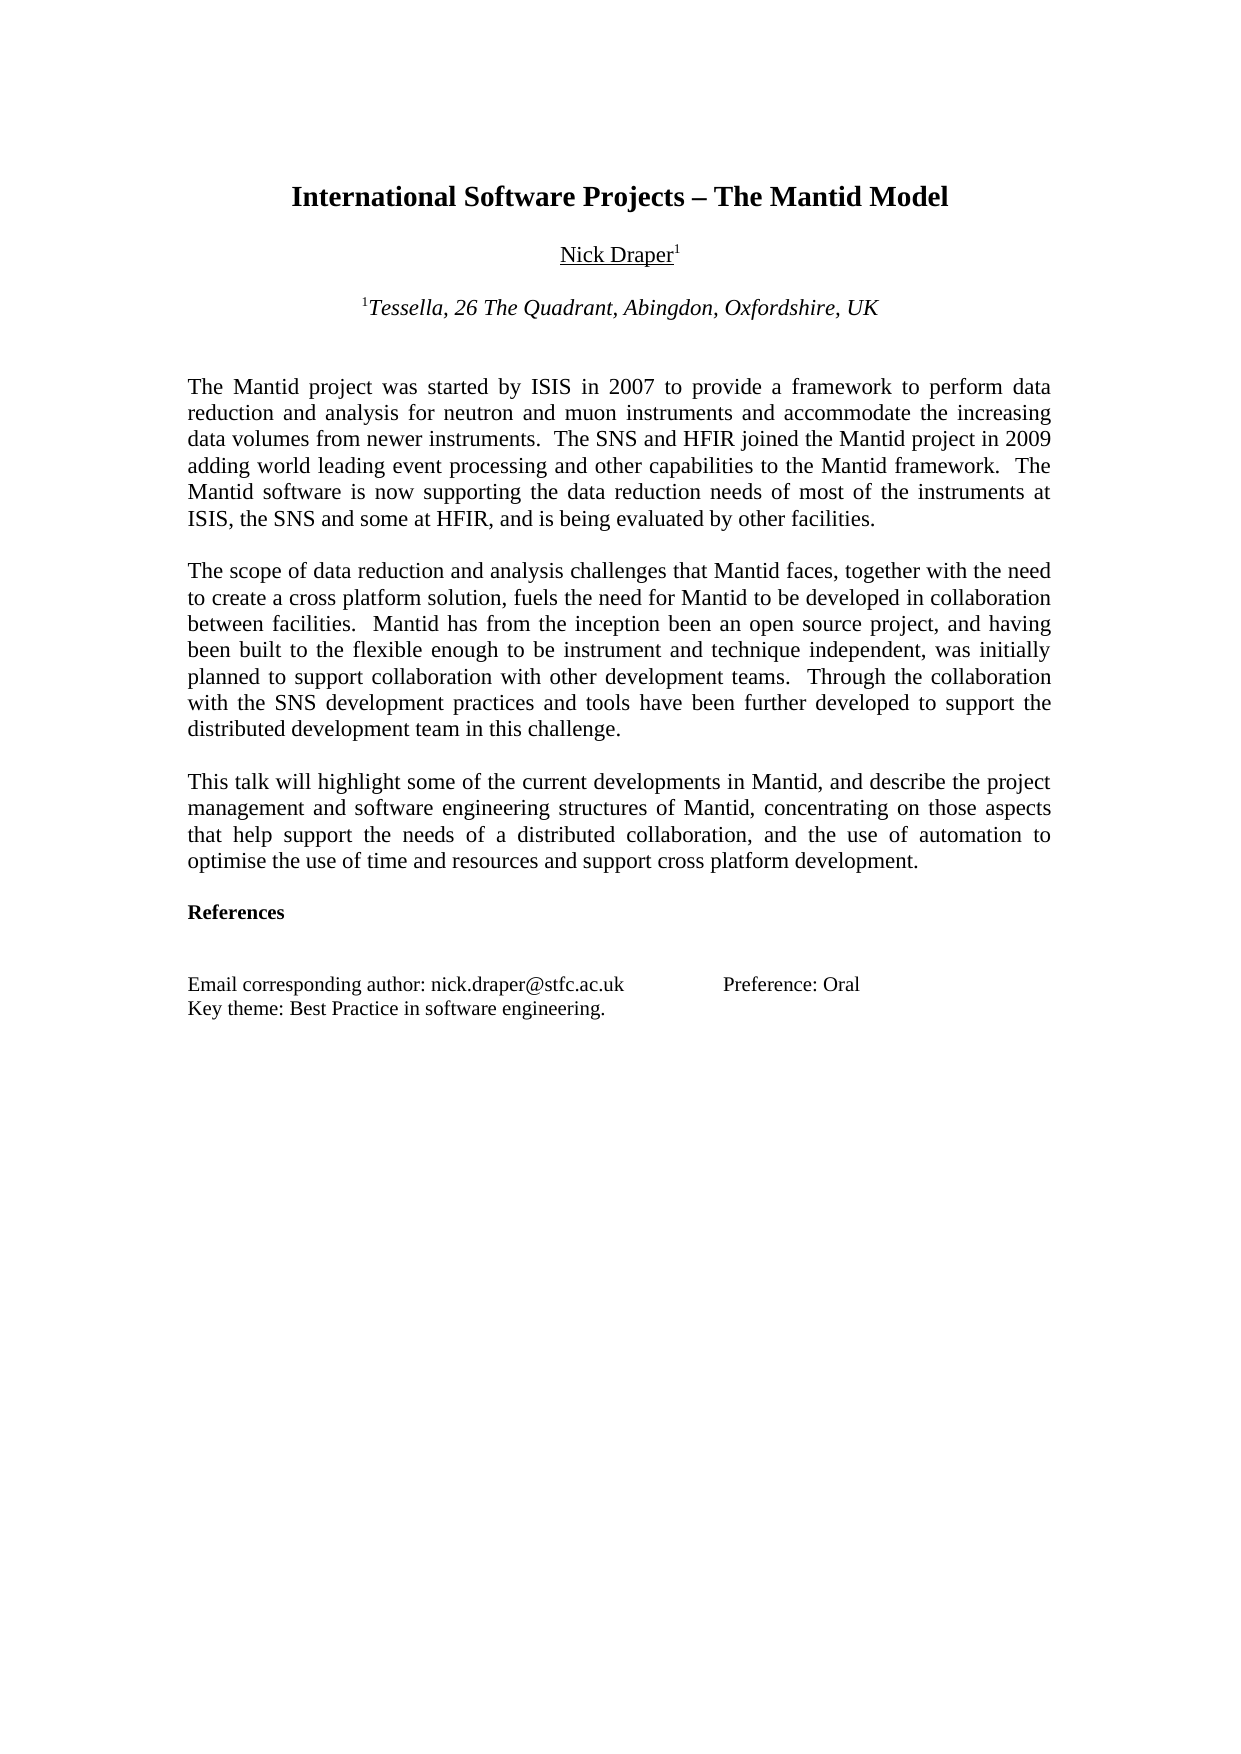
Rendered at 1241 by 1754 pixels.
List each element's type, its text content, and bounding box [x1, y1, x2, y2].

text The Mantid project was started by ISIS in 2007 to provide a framework to perform data reduction and analysis for neutron and muon instruments and accommodate the increasing data volumes from newer instruments. The SNS and HFIR joined the Mantid project in 2009 adding world leading event processing and other capabilities to the Mantid framework. The Mantid software is now supporting the data reduction needs of most of the instruments at ISIS, the SNS and some at HFIR, and is being evaluated by other facilities. [187, 373, 1053, 531]
text The scope of data reduction and analysis challenges that Mantid faces, together with the need to create a cross platform solution, fuels the need for Mantid to be developed in collaboration between facilities. Mantid has from the inception been an open source project, and having been built to the flexible enough to be instrument and technique independent, was initially planned to support collaboration with other development teams. Through the collaboration with the SNS development practices and tools have been further developed to support the distributed development team in this challenge. [187, 557, 1053, 742]
text Key theme: Best Practice in software engineering. [187, 996, 1053, 1020]
text International Software Projects – The Mantid Model [187, 179, 1053, 212]
text This talk will highlight some of the current developments in Mantid, and describe the project management and software engineering structures of Mantid, concentrating on those aspects that help support the needs of a distributed collaboration, and the use of automation to optimise the use of time and resources and support cross platform development. [187, 768, 1053, 873]
text 1Tessella, 26 The Quadrant, Abingdon, Oxfordshire, UK [187, 294, 1053, 320]
text Nick Draper1 [187, 241, 1053, 267]
text Email corresponding author: nick.draper@stfc.ac.uk Preference: Oral [187, 972, 1053, 996]
text References [187, 900, 1053, 924]
